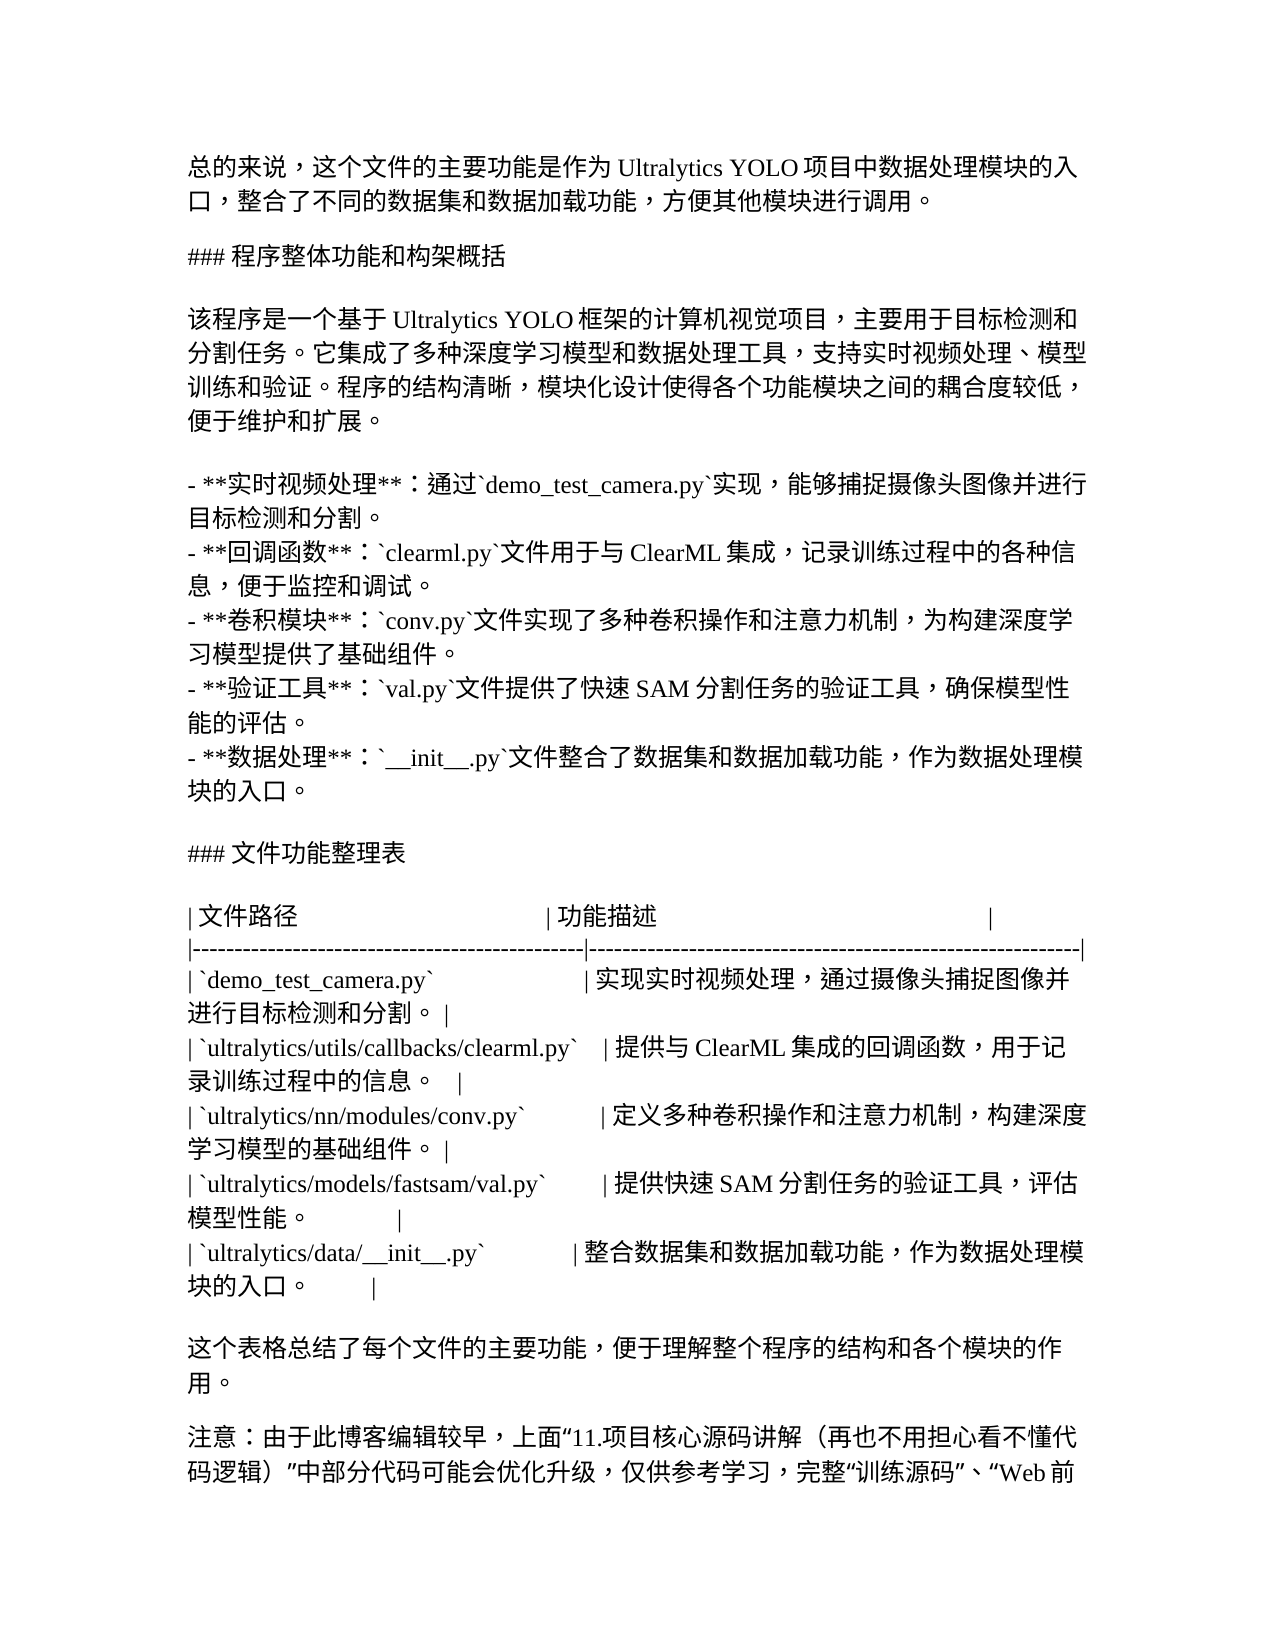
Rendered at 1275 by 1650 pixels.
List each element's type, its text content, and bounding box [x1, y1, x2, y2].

text ### 程序整体功能和构架概括 该程序是一个基于Ultralytics YOLO框架的计算机视觉项目，主要用于目标检测和分割任务。它集成了多种深度学习模型和数据处理工具，支持实时视频处理、模型训练和验证。程序的结构清晰，模块化设计使得各个功能模块之间的耦合度较低，便于维护和扩展。 - **实时视频处理**：通过`demo_test_camera.py`实现，能够捕捉摄像头图像并进行目标检测和分割。 - **回调函数**：`clearml.py`文件用于与ClearML集成，记录训练过程中的各种信息，便于监控和调试。 - **卷积模块**：`conv.py`文件实现了多种卷积操作和注意力机制，为构建深度学习模型提供了基础组件。 - **验证工具**：`val.py`文件提供了快速SAM分割任务的验证工具，确保模型性能的评估。 - **数据处理**：`__init__.py`文件整合了数据集和数据加载功能，作为数据处理模块的入口。 ### 文件功能整理表 | 文件路径 | 功能描述 | |-----------------------------------------------|-----------------------------------------------------------| | `demo_test_camera.py` | 实现实时视频处理，通过摄像头捕捉图像并进行目标检测和分割。 | | `ultralytics/utils/callbacks/clearml.py` | 提供与ClearML集成的回调函数，用于记录训练过程中的信息。 | | `ultralytics/nn/modules/conv.py` | 定义多种卷积操作和注意力机制，构建深度学习模型的基础组件。 | | `ultralytics/models/fastsam/val.py` | 提供快速SAM分割任务的验证工具，评估模型性能。 | | `ultralytics/data/__init__.py` | 整合数据集和数据加载功能，作为数据处理模块的入口。 | 这个表格总结了每个文件的主要功能，便于理解整个程序的结构和各个模块的作用。 [187, 239, 1087, 1399]
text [187, 1420, 1087, 1488]
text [187, 150, 1087, 218]
